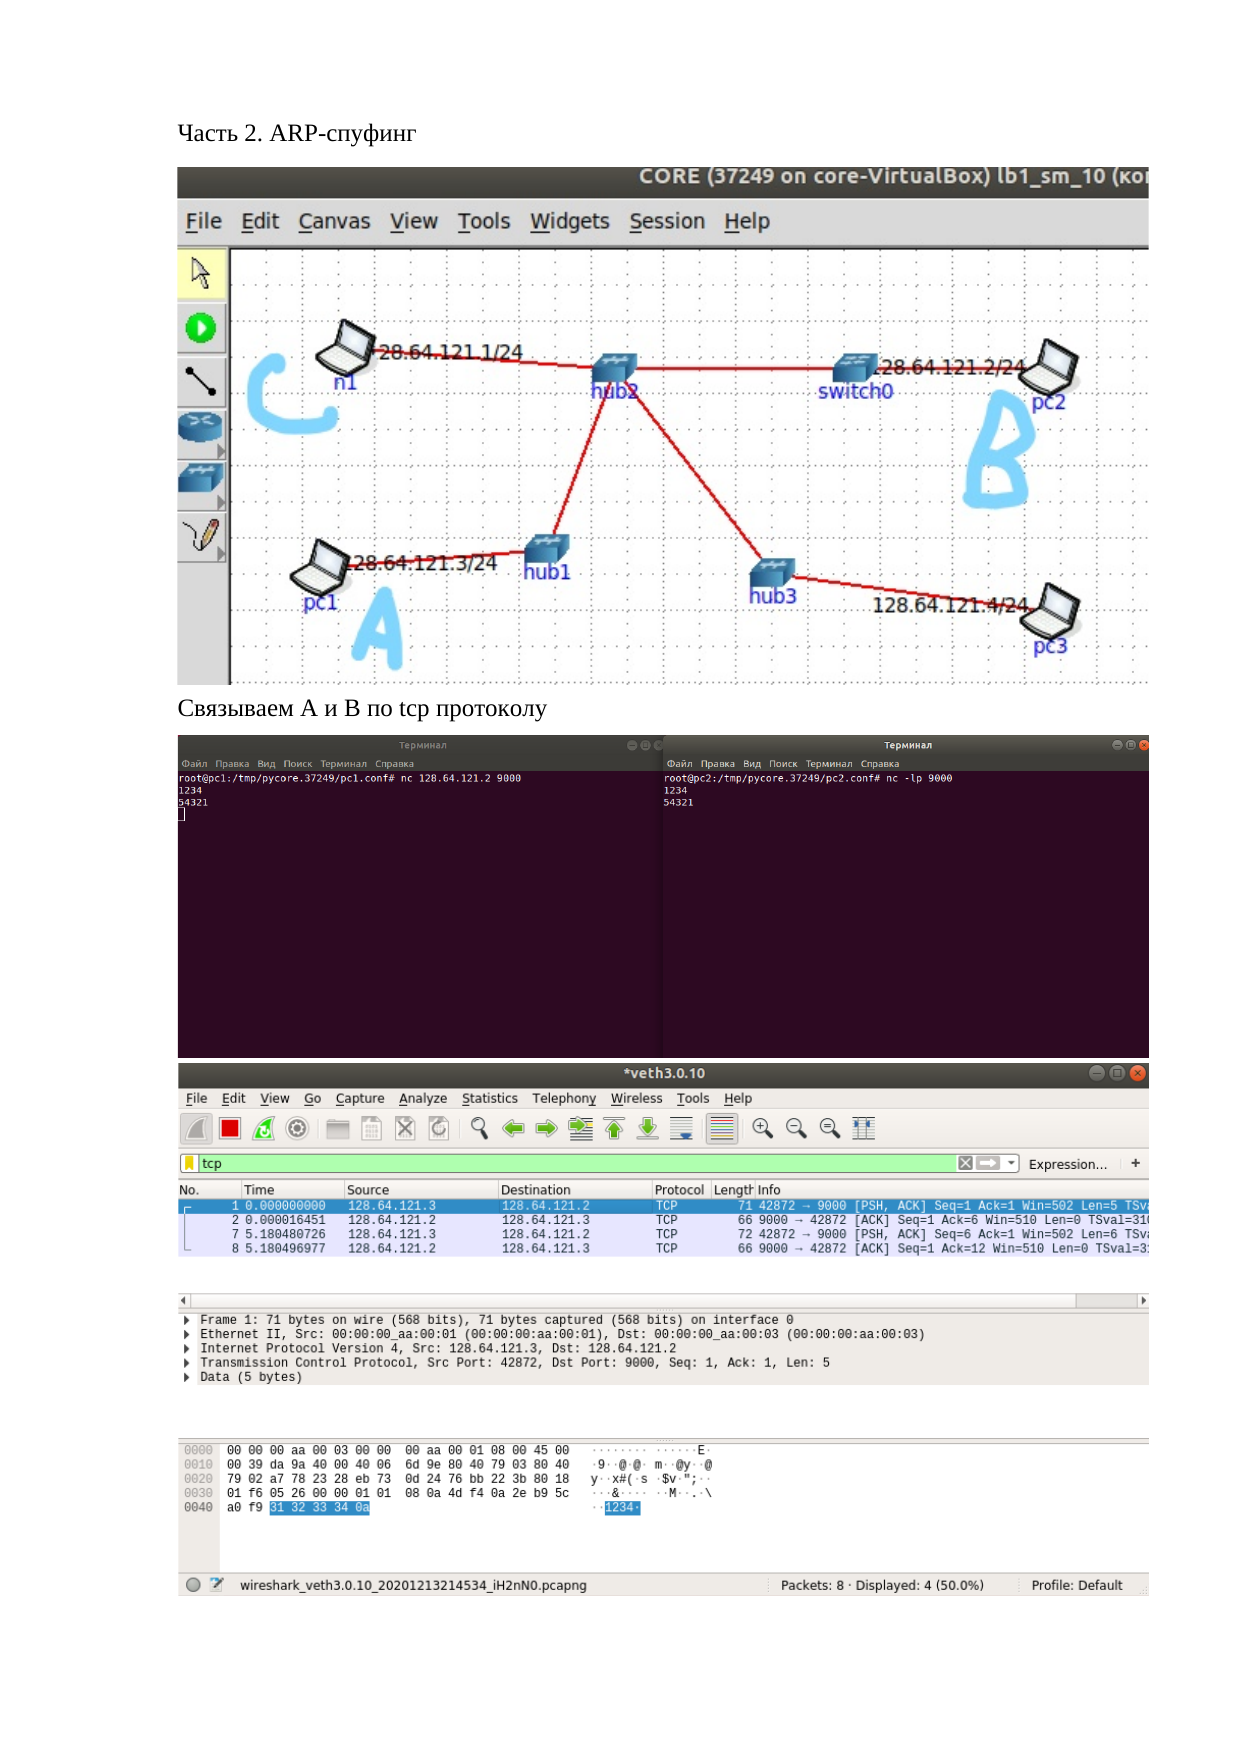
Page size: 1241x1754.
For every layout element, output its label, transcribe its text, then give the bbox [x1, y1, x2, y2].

picture [177, 1063, 1148, 1594]
picture [177, 167, 1148, 685]
text Часть 2. ARP-спуфинг [177, 118, 1152, 147]
picture [177, 735, 1148, 1057]
